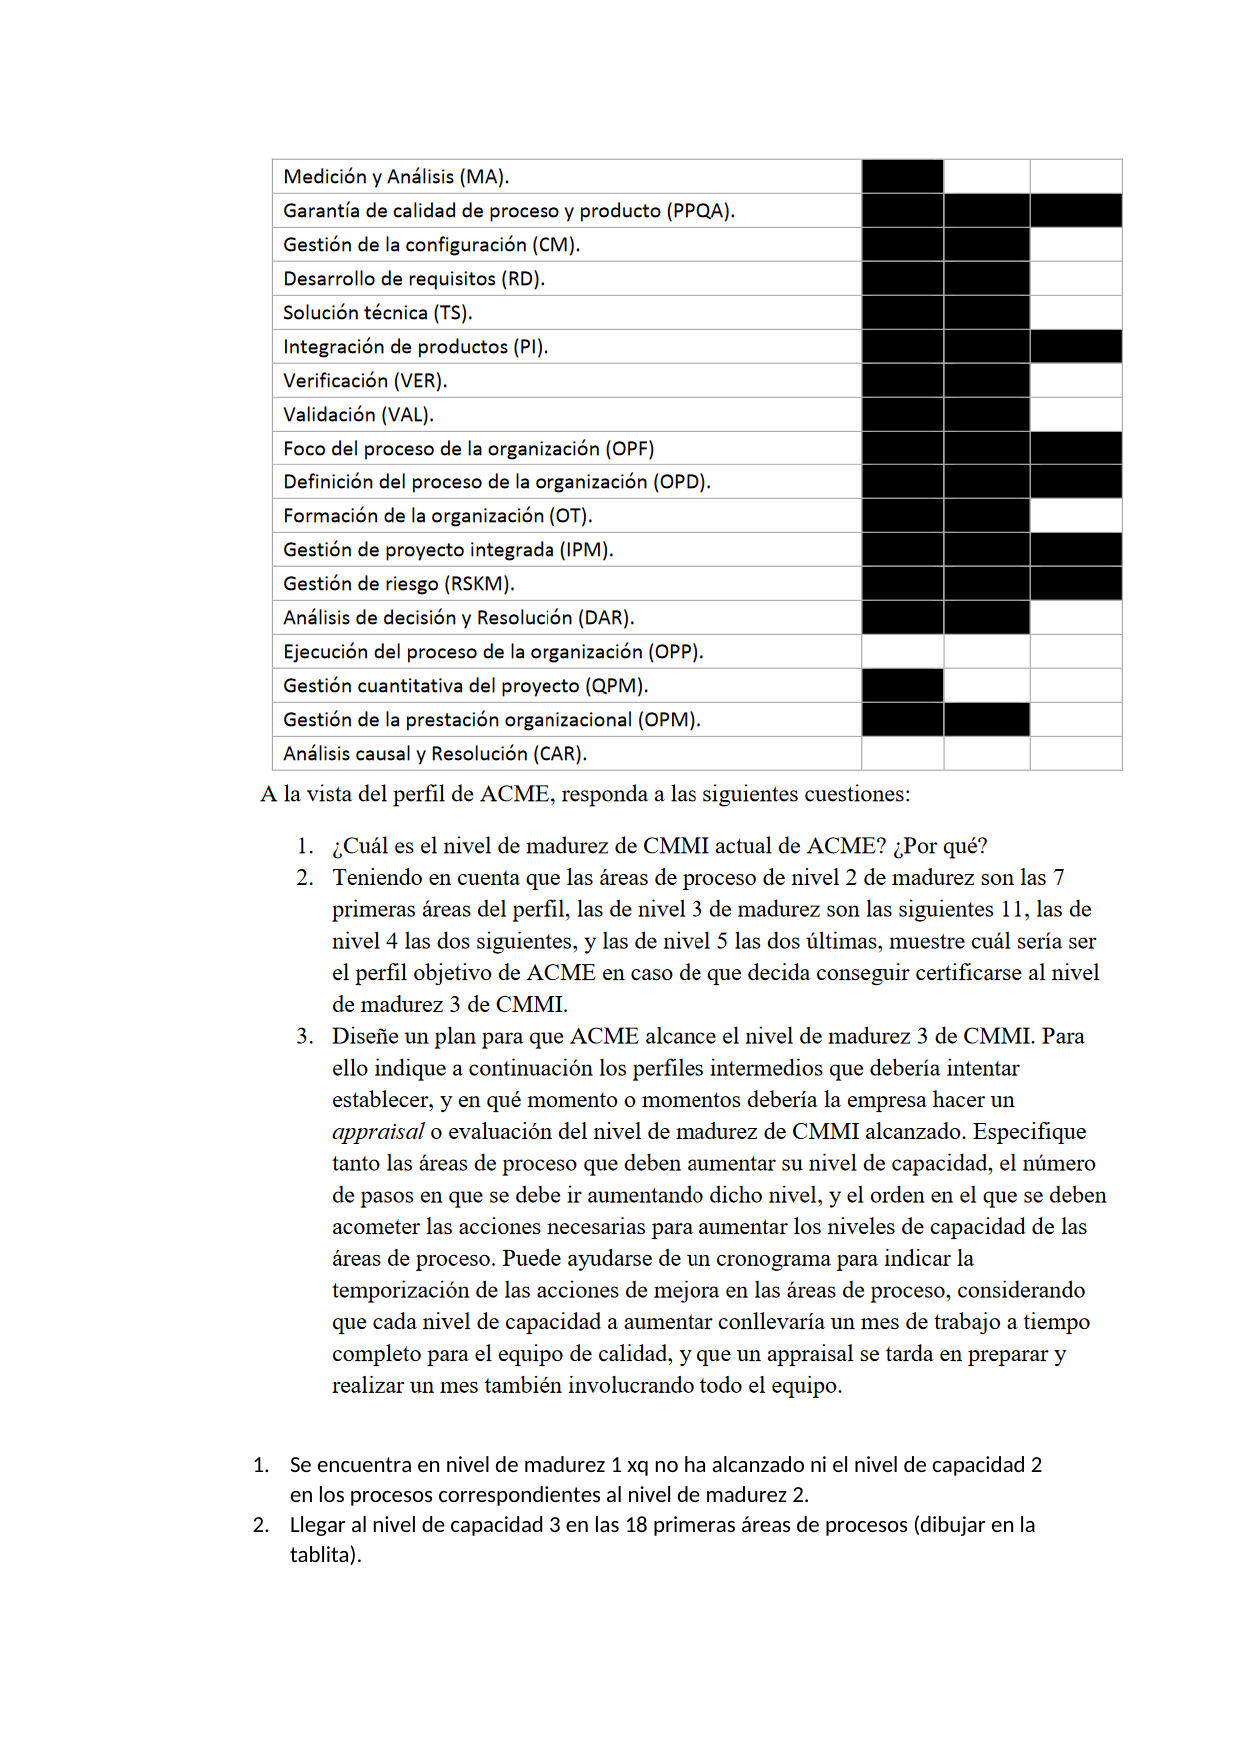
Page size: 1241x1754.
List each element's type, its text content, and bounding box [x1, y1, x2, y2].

picture [252, 781, 1138, 1418]
list Se encuentra en nivel de madurez 1 xq no ha alcanzado ni el nivel de capacidad 2 en los procesos correspondientes al nivel de madurez 2. [252, 1450, 1063, 1508]
list Llegar al nivel de capacidad 3 en las 18 primeras áreas de procesos (dibujar en la tablita). [252, 1510, 1063, 1568]
picture [252, 147, 1138, 780]
